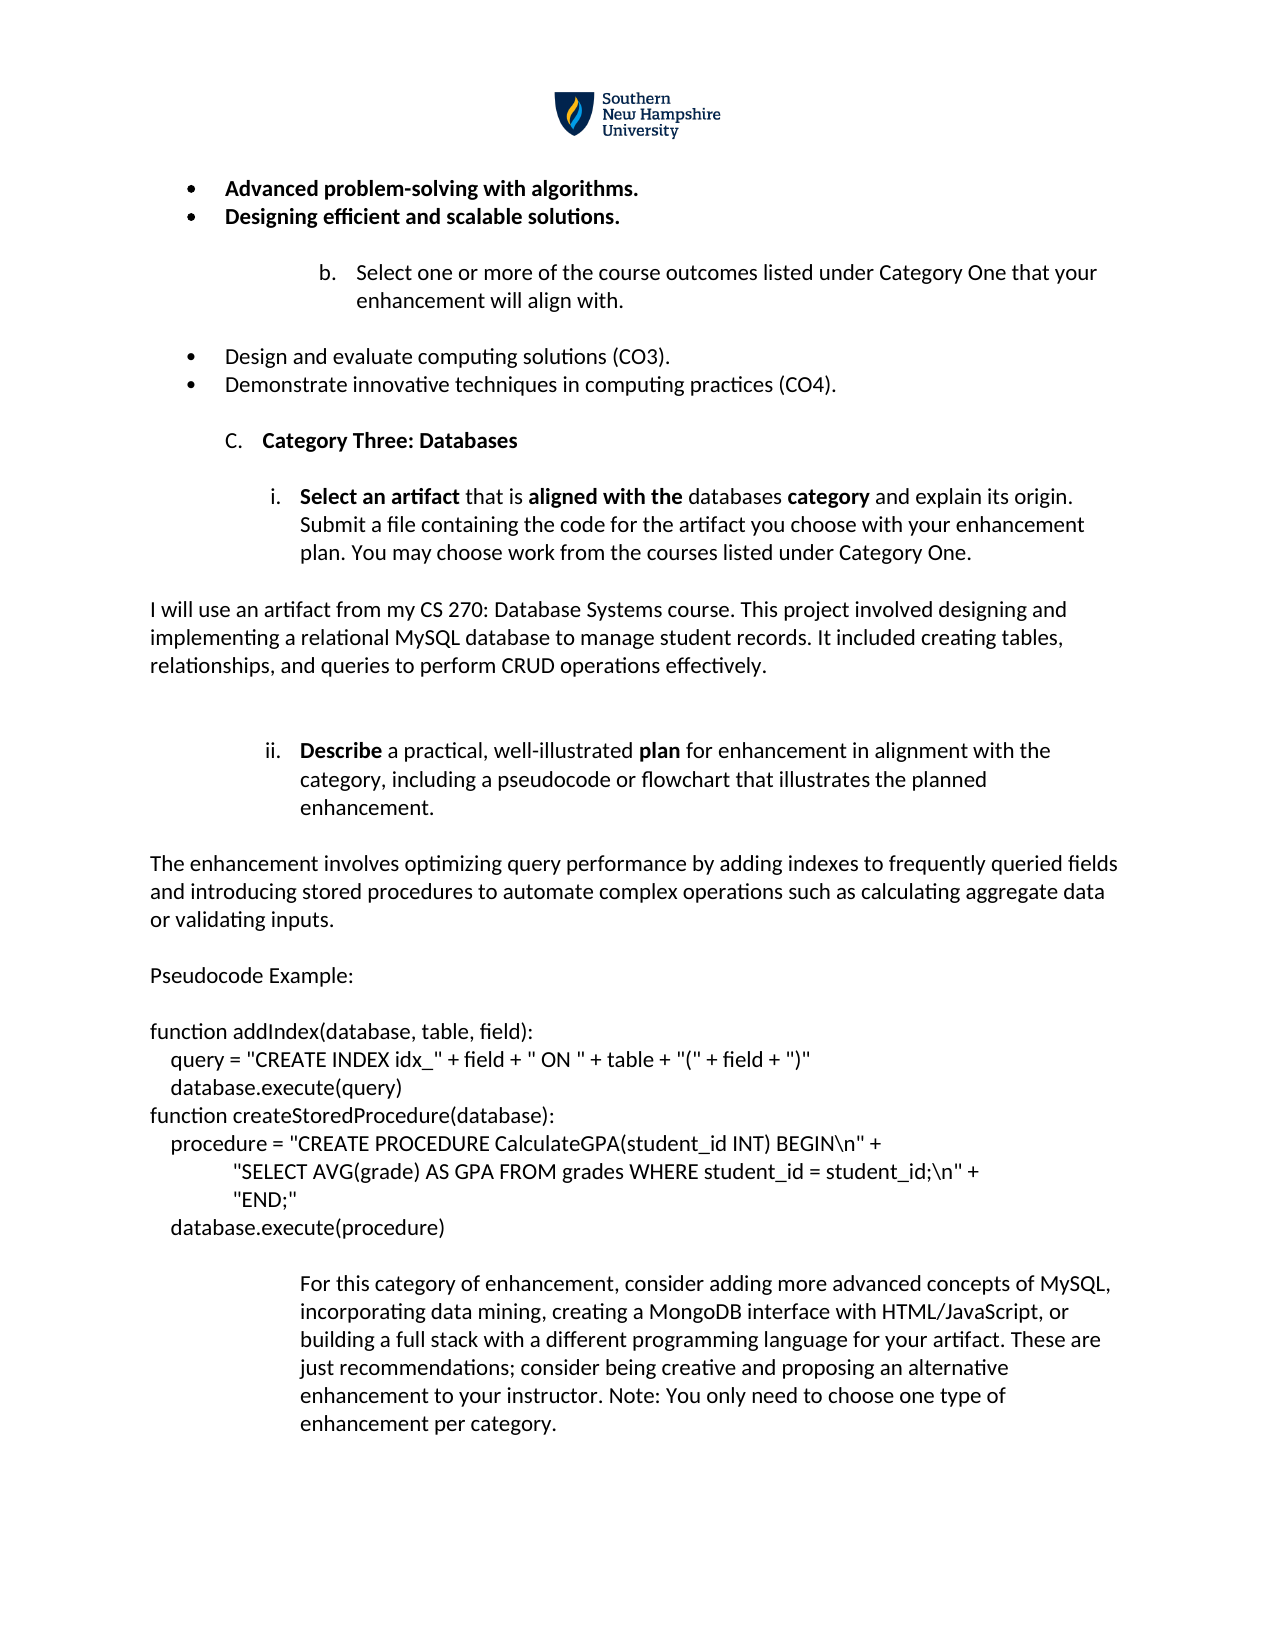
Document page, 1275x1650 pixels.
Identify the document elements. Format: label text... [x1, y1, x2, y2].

list Describe a practical, well-illustrated plan for enhancement in alignment with the category, including a pseudocode or flowchart that illustrates the planned enhancement. [281, 737, 1125, 821]
text For this category of enhancement, consider adding more advanced concepts of MySQL, incorporating data mining, creating a MongoDB interface with HTML/JavaScript, or building a full stack with a different programming language for your artifact. These are just recommendations; consider being creative and proposing an alternative enhancement to your instructor. Note: You only need to choose one type of enhancement per category. [300, 1269, 1125, 1437]
text "END;" [150, 1185, 1125, 1213]
picture [546, 75, 729, 154]
list Demonstrate innovative techniques in computing practices (CO4). [187, 370, 1125, 398]
text database.execute(procedure) [150, 1213, 1125, 1241]
text function addIndex(database, table, field): [150, 1017, 1125, 1045]
text "SELECT AVG(grade) AS GPA FROM grades WHERE student_id = student_id;\n" + [150, 1157, 1125, 1185]
text procedure = "CREATE PROCEDURE CalculateGPA(student_id INT) BEGIN\n" + [150, 1129, 1125, 1157]
list Category Three: Databases [225, 426, 1125, 454]
text Pseudocode Example: [150, 961, 1125, 989]
list Design and evaluate computing solutions (CO3). [187, 342, 1125, 370]
list Select one or more of the course outcomes listed under Category One that your enhancement will align with. [319, 258, 1125, 314]
text The enhancement involves optimizing query performance by adding indexes to frequently queried fields and introducing stored procedures to automate complex operations such as calculating aggregate data or validating inputs. [150, 849, 1125, 933]
text I will use an artifact from my CS 270: Database Systems course. This project involved designing and implementing a relational MySQL database to manage student records. It included creating tables, relationships, and queries to perform CRUD operations effectively. [150, 595, 1125, 679]
list Select an artifact that is aligned with the databases category and explain its origin. Submit a file containing the code for the artifact you choose with your enhancement plan. You may choose work from the courses listed under Category One. [281, 482, 1125, 566]
text database.execute(query) [150, 1073, 1125, 1101]
list Advanced problem-solving with algorithms. [187, 174, 1125, 202]
text function createStoredProcedure(database): [150, 1101, 1125, 1129]
list Designing efficient and scalable solutions. [187, 202, 1125, 230]
text query = "CREATE INDEX idx_" + field + " ON " + table + "(" + field + ")" [150, 1045, 1125, 1073]
